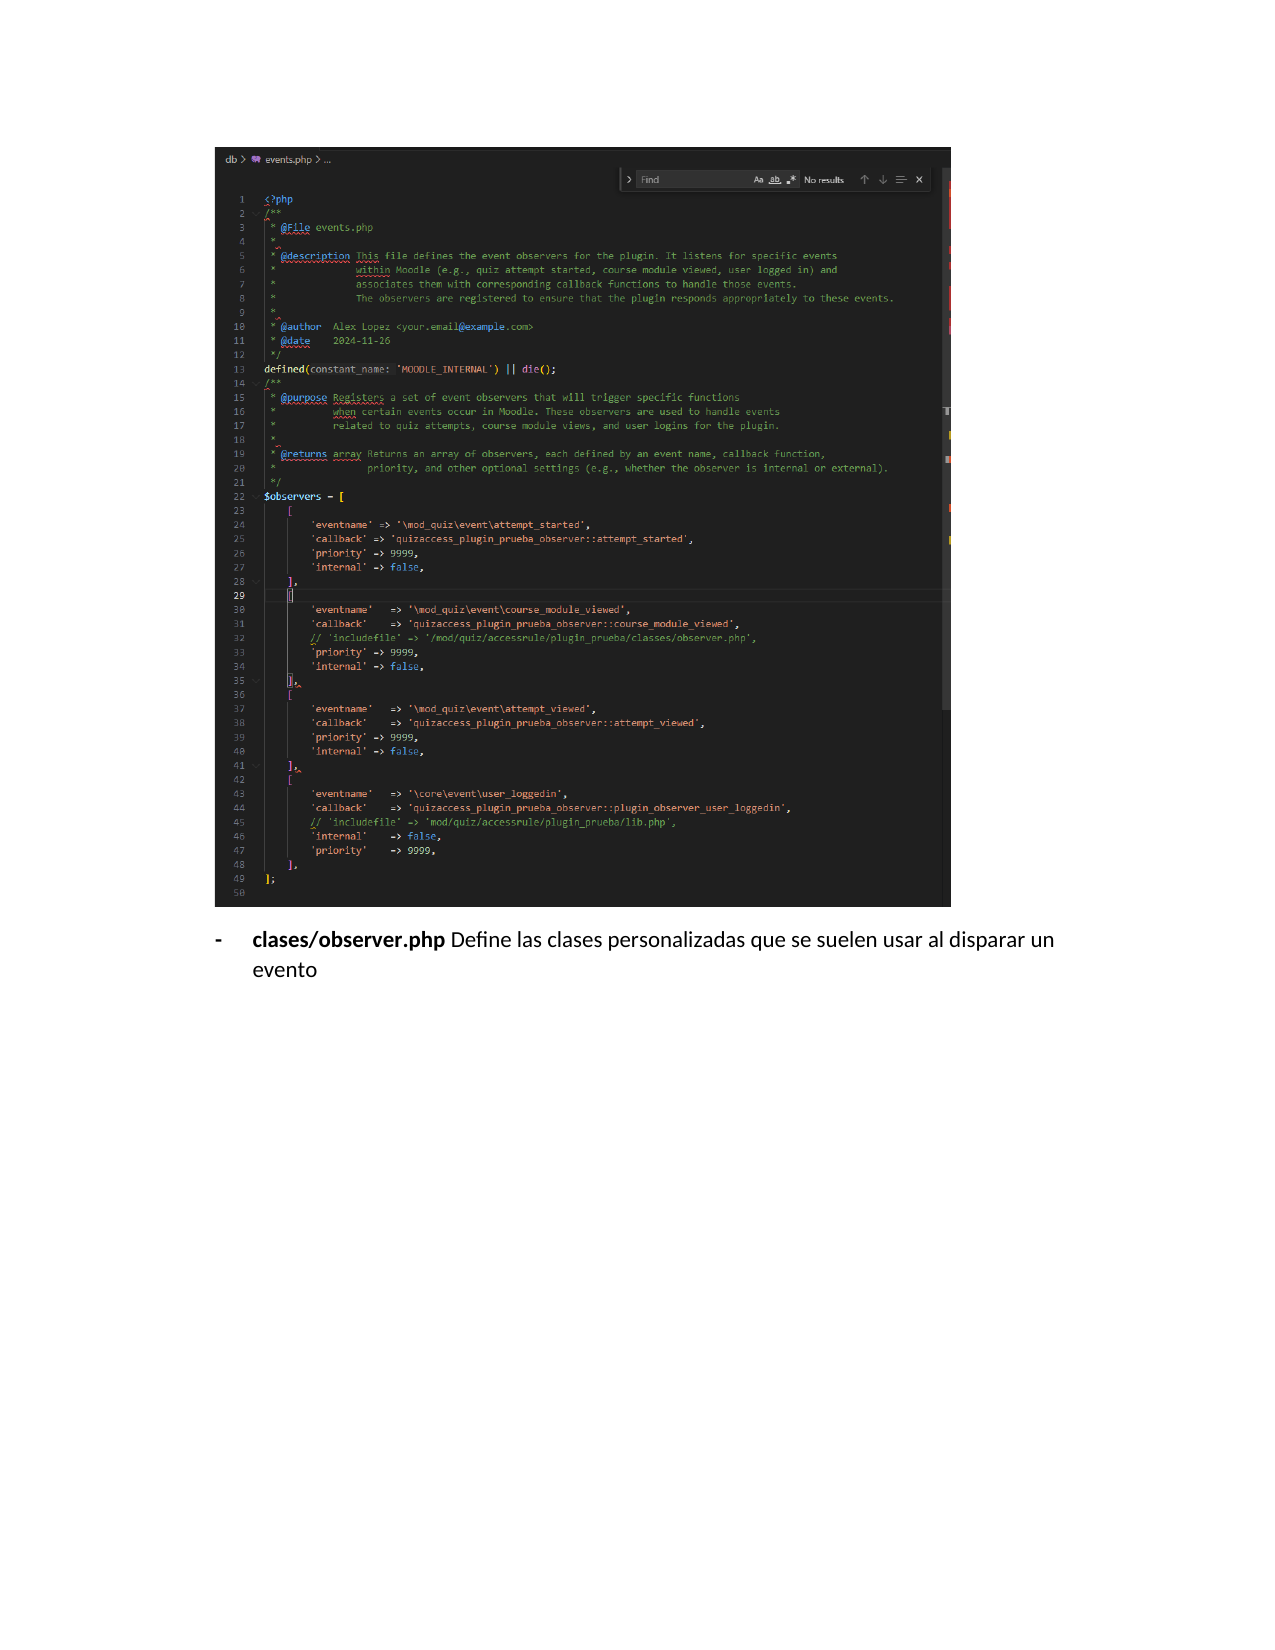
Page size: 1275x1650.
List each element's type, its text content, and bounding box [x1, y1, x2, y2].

picture [214, 147, 951, 907]
list clases/observer.php Define las clases personalizadas que se suelen usar al disparar un evento [215, 925, 1098, 983]
